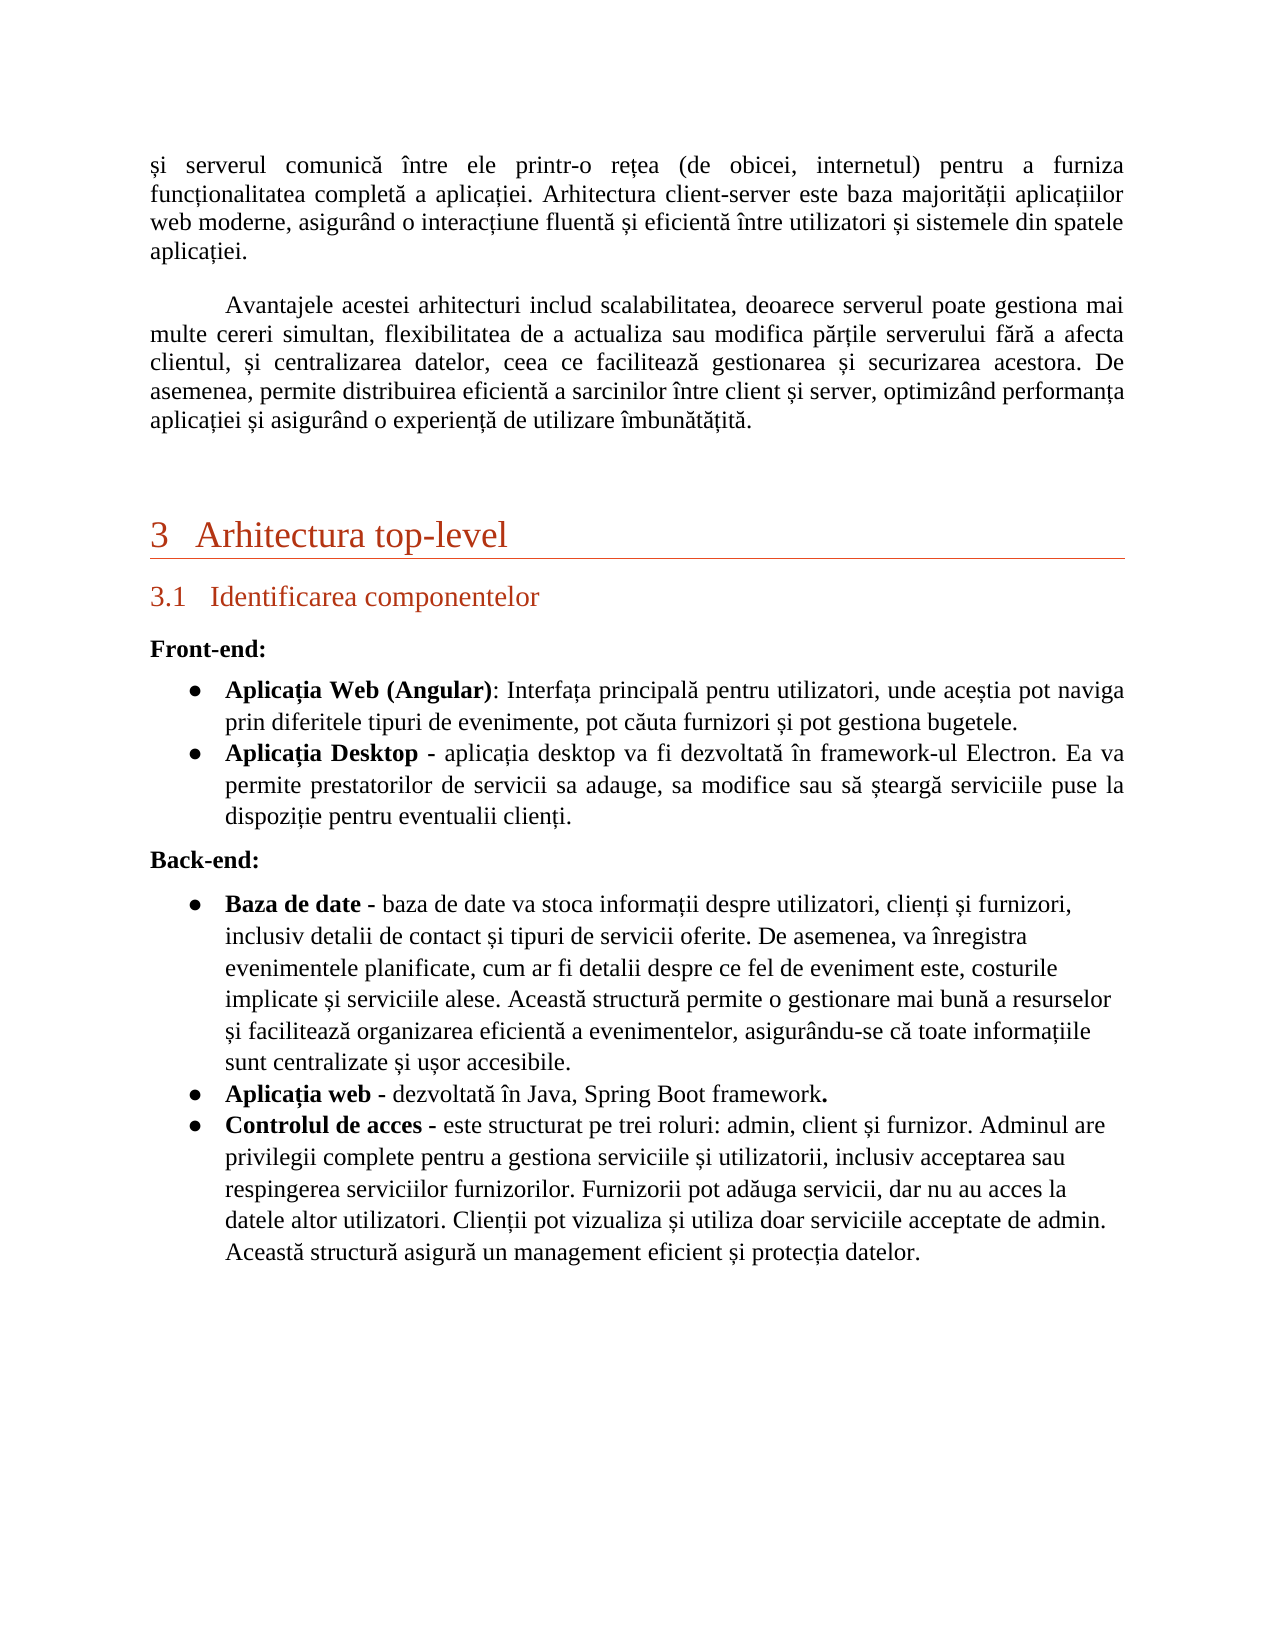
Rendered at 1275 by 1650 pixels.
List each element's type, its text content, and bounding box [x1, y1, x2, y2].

text Avantajele acestei arhitecturi includ scalabilitatea, deoarece serverul poate gestiona mai multe cereri simultan, flexibilitatea de a actualiza sau modifica părțile serverului fără a afecta clientul, și centralizarea datelor, ceea ce facilitează gestionarea și securizarea acestora. De asemenea, permite distribuirea eficientă a sarcinilor între client și server, optimizând performanța aplicației și asigurând o experiență de utilizare îmbunătățită. [150, 290, 1125, 434]
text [150, 150, 1125, 265]
list Controlul de acces - este structurat pe trei roluri: admin, client și furnizor. Adminul are privilegii complete pentru a gestiona serviciile și utilizatorii, inclusiv acceptarea sau respingerea serviciilor furnizorilor. Furnizorii pot adăuga servicii, dar nu au acces la datele altor utilizatori. Clienții pot vizualiza și utiliza doar serviciile acceptate de admin. Această structură asigură un management eficient și protecția datelor. [187, 1111, 1125, 1266]
text Front-end: [150, 634, 1125, 663]
text Back-end: [150, 846, 1125, 874]
list Baza de date - baza de date va stoca informații despre utilizatori, clienți și furnizori, inclusiv detalii de contact și tipuri de servicii oferite. De asemenea, va înregistra evenimentele planificate, cum ar fi detalii despre ce fel de eveniment este, costurile implicate și serviciile alese. Această structură permite o gestionare mai bună a resurselor și facilitează organizarea eficientă a evenimentelor, asigurându-se că toate informațiile sunt centralizate și ușor accesibile. [187, 889, 1125, 1076]
list Aplicația Web (Angular): Interfața principală pentru utilizatori, unde aceștia pot naviga prin diferitele tipuri de evenimente, pot căuta furnizori și pot gestiona bugetele. [187, 675, 1125, 736]
list Aplicația web - dezvoltată în Java, Spring Boot framework. [187, 1079, 1125, 1108]
subtitle Arhitectura top-level [150, 512, 1125, 558]
subtitle Identificarea componentelor [150, 579, 1125, 613]
list Aplicația Desktop - aplicația desktop va fi dezvoltată în framework-ul Electron. Ea va permite prestatorilor de servicii sa adauge, sa modifice sau să șteargă serviciile puse la dispoziție pentru eventualii clienți. [187, 738, 1125, 830]
